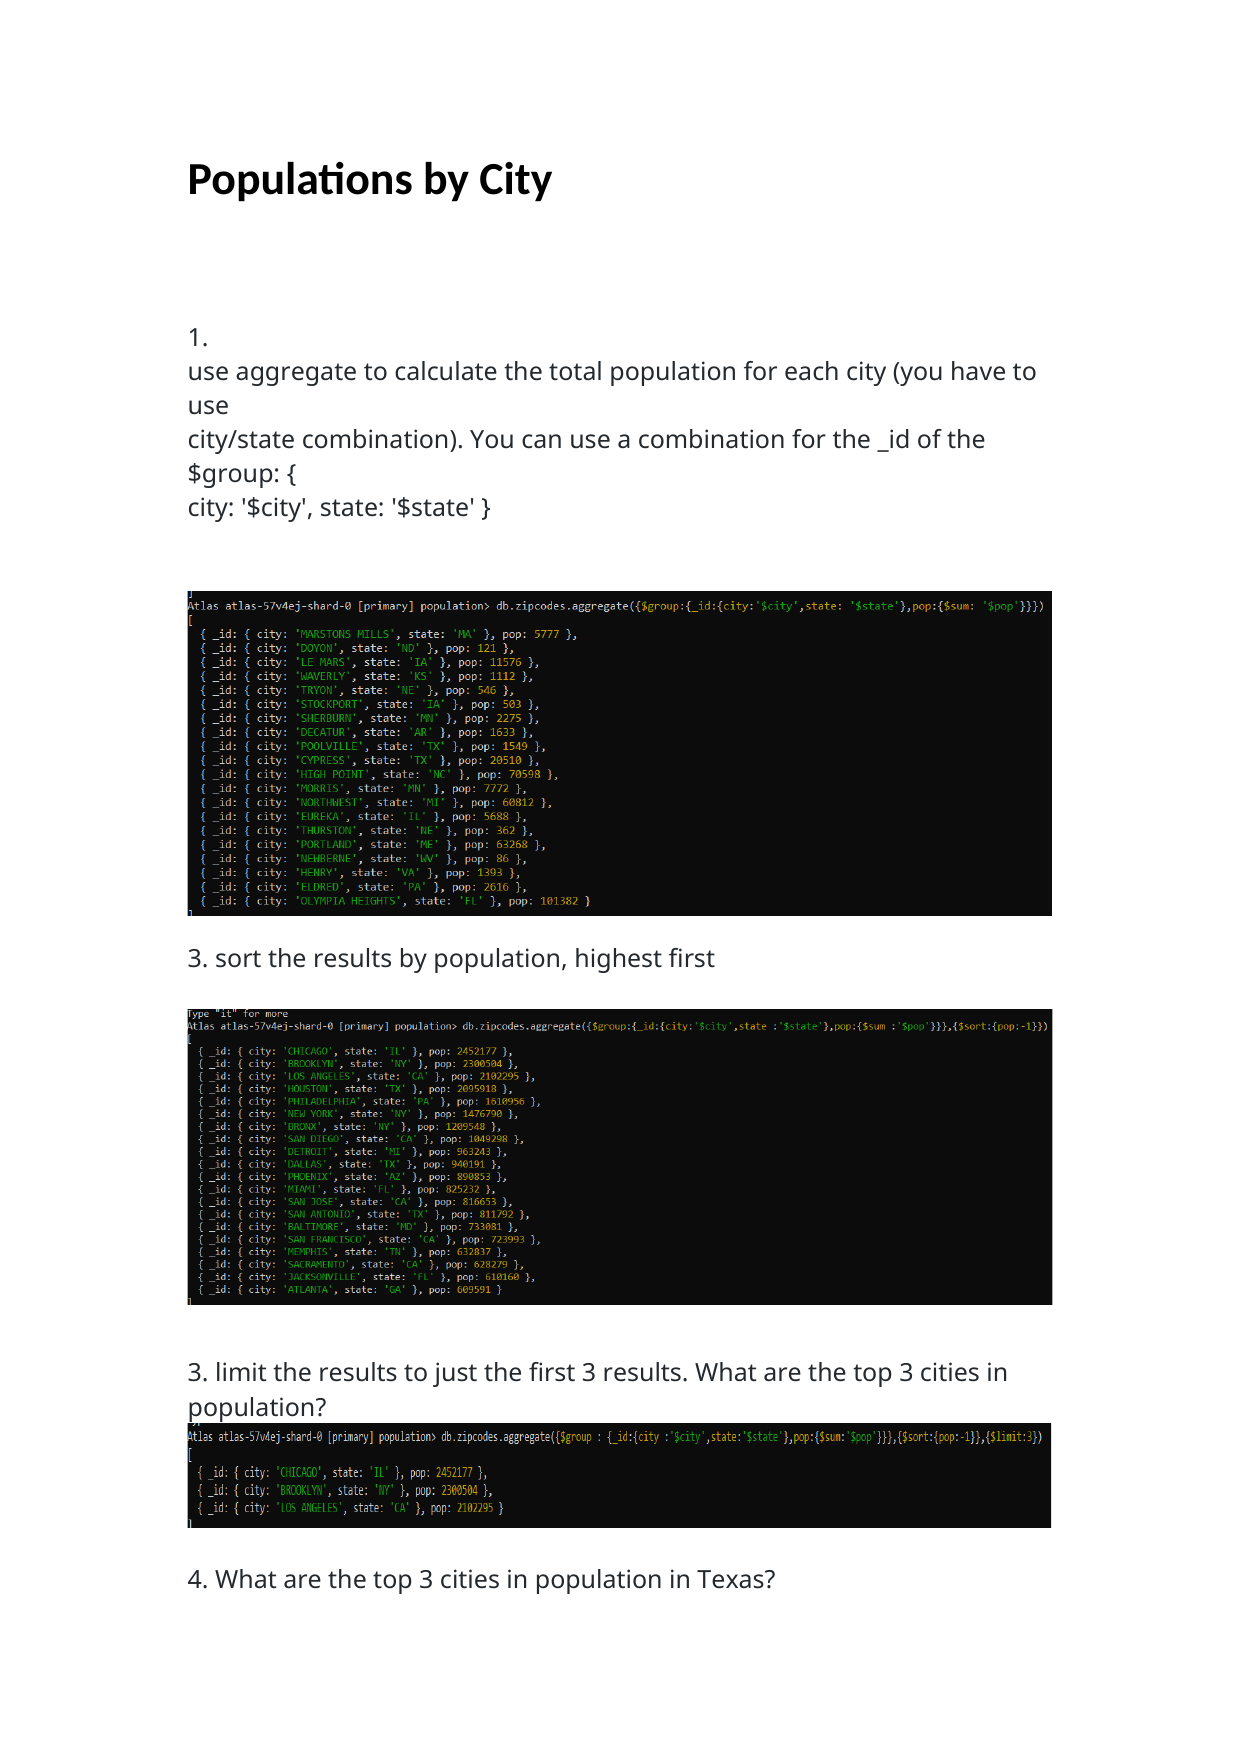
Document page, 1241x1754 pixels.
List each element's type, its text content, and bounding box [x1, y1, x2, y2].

text population? [187, 1389, 1053, 1423]
text 3. limit the results to just the first 3 results. What are the top 3 cities in [187, 1355, 1053, 1389]
subtitle Populations by City [187, 150, 1053, 206]
text use aggregate to calculate the total population for each city (you have to use [187, 353, 1053, 421]
text 1. [187, 319, 1053, 353]
list What are the top 3 cities in population in Texas? [187, 1561, 1053, 1595]
picture [187, 1009, 1053, 1305]
picture [187, 591, 1052, 916]
picture [187, 1423, 1052, 1528]
list sort the results by population, highest first [187, 941, 1053, 975]
text city: '$city', state: '$state' } [187, 489, 1053, 523]
text city/state combination). You can use a combination for the _id of the $group: { [187, 421, 1053, 489]
